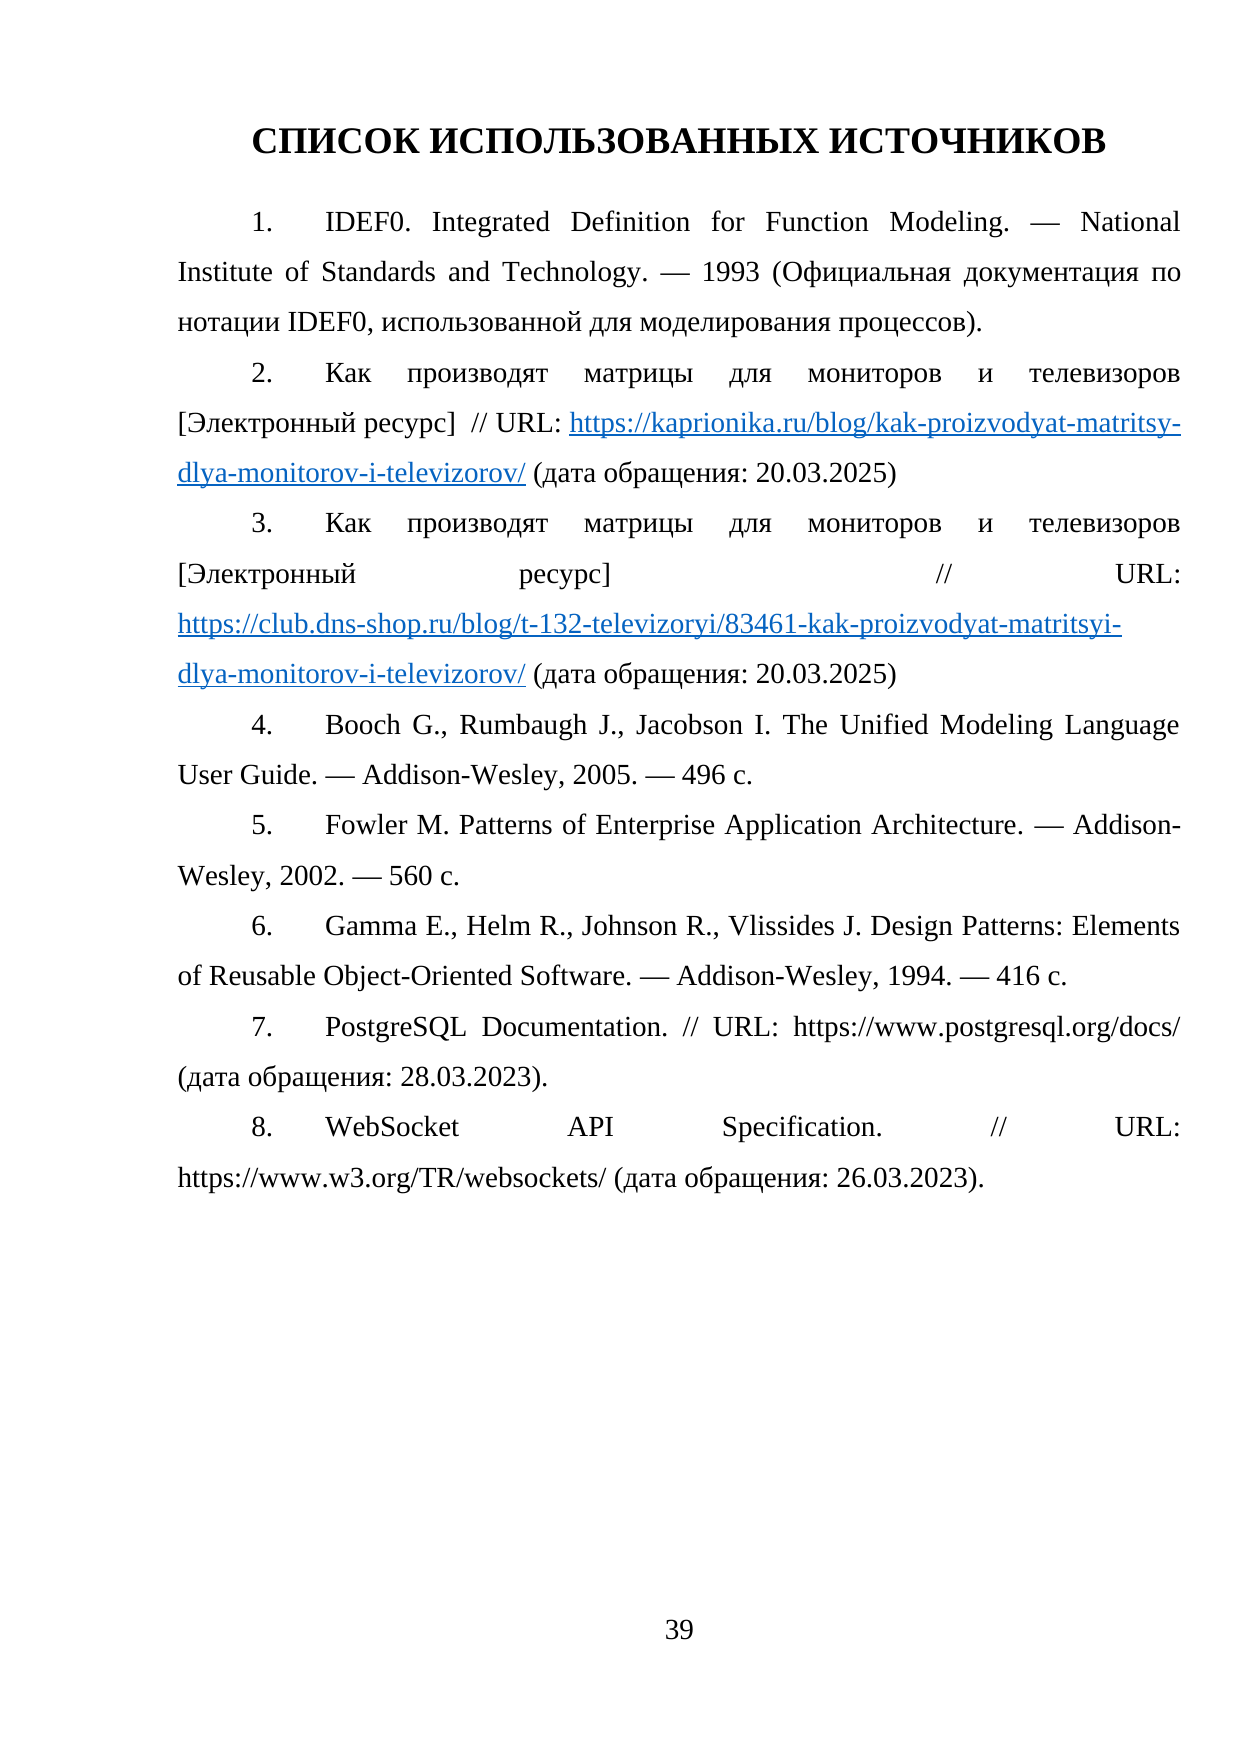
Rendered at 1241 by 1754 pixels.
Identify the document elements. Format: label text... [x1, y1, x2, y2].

list PostgreSQL Documentation. // URL: https://www.postgresql.org/docs/ (дата обращения: 28.03.2023). [177, 1009, 1181, 1093]
list Booch G., Rumbaugh J., Jacobson I. The Unified Modeling Language User Guide. — Addison-Wesley, 2005. — 496 с. [177, 707, 1181, 791]
list Как производят матрицы для мониторов и телевизоров [Электронный ресурс] // URL: https://kaprionika.ru/blog/kak-proizvodyat-matritsy-dlya-monitorov-i-televizorov/ (дата обращения: 20.03.2025) [177, 355, 1181, 489]
list Gamma E., Helm R., Johnson R., Vlissides J. Design Patterns: Elements of Reusable Object-Oriented Software. — Addison-Wesley, 1994. — 416 с. [177, 908, 1181, 992]
list Как производят матрицы для мониторов и телевизоров [Электронный ресурс] // URL: https://club.dns-shop.ru/blog/t-132-televizoryi/83461-kak-proizvodyat-matritsyi-dlya-monitorov-i-televizorov/ (дата обращения: 20.03.2025) [177, 506, 1181, 690]
list IDEF0. Integrated Definition for Function Modeling. — National Institute of Standards and Technology. — 1993 (Официальная документация по нотации IDEF0, использованной для моделирования процессов). [177, 204, 1181, 338]
subtitle СПИСОК ИСПОЛЬЗОВАННЫХ ИСТОЧНИКОВ [251, 118, 1181, 161]
list Fowler M. Patterns of Enterprise Application Architecture. — Addison-Wesley, 2002. — 560 с. [177, 807, 1181, 891]
list WebSocket API Specification. // URL: https://www.w3.org/TR/websockets/ (дата обращения: 26.03.2023). [177, 1109, 1181, 1193]
